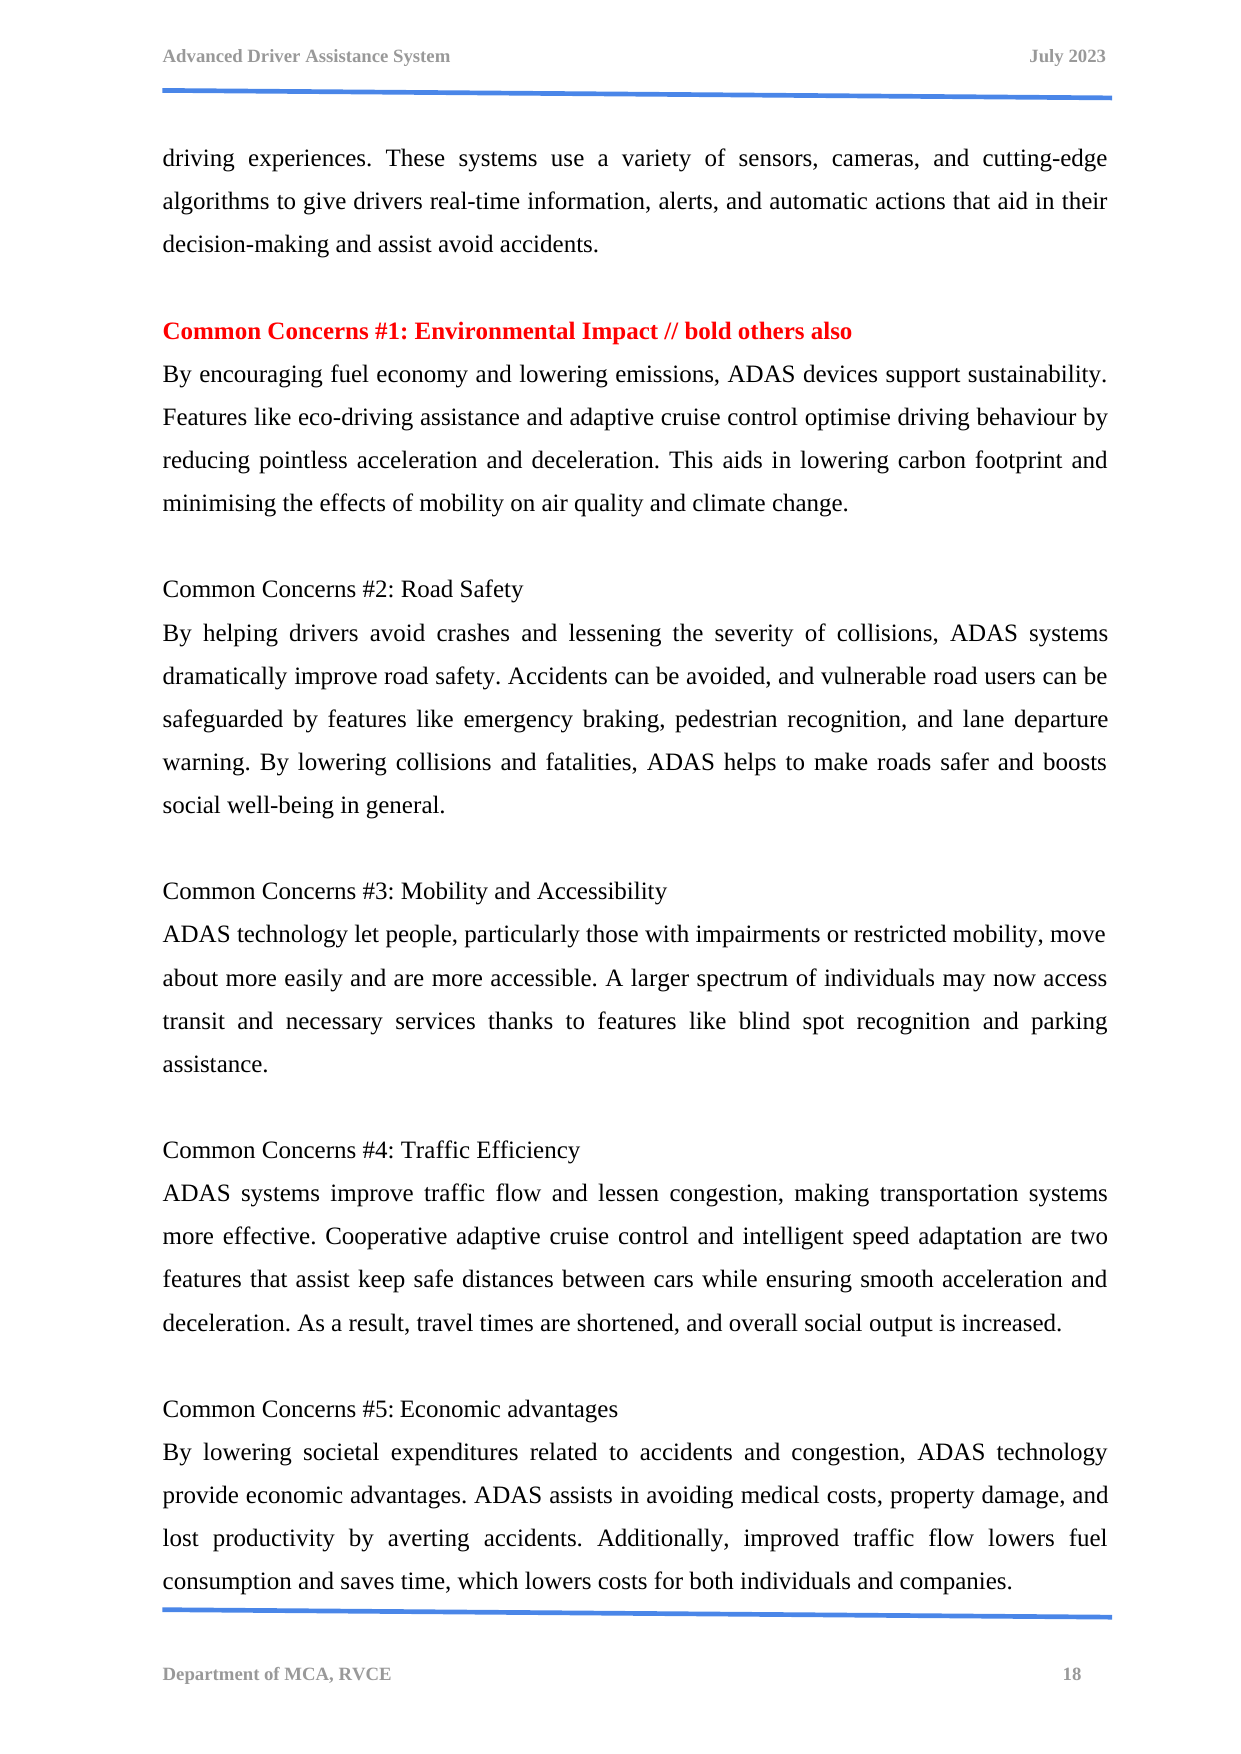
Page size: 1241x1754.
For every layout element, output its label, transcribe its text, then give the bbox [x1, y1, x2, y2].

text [162, 143, 1109, 258]
text ADAS systems improve traffic flow and lessen congestion, making transportation systems more effective. Cooperative adaptive cruise control and intelligent speed adaptation are two features that assist keep safe distances between cars while ensuring smooth acceleration and deceleration. As a result, travel times are shortened, and overall social output is increased. [162, 1178, 1109, 1336]
text Common Concerns #4: Traffic Efficiency [162, 1135, 1109, 1164]
text By lowering societal expenditures related to accidents and congestion, ADAS technology provide economic advantages. ADAS assists in avoiding medical costs, property damage, and lost productivity by averting accidents. Additionally, improved traffic flow lowers fuel consumption and saves time, which lowers costs for both individuals and companies. [162, 1437, 1109, 1595]
text Common Concerns #3: Mobility and Accessibility [162, 876, 1109, 905]
text ADAS technology let people, particularly those with impairments or restricted mobility, move [162, 919, 1109, 948]
text By encouraging fuel economy and lowering emissions, ADAS devices support sustainability. Features like eco-driving assistance and adaptive cruise control optimise driving behaviour by reducing pointless acceleration and deceleration. This aids in lowering carbon footprint and minimising the effects of mobility on air quality and climate change. [162, 359, 1109, 517]
text Common Concerns #5: Economic advantages [162, 1394, 1109, 1423]
text Common Concerns #2: Road Safety [162, 574, 1109, 603]
text Common Concerns #1: Environmental Impact // bold others also [162, 316, 1109, 344]
text about more easily and are more accessible. A larger spectrum of individuals may now access transit and necessary services thanks to features like blind spot recognition and parking assistance. [162, 963, 1109, 1078]
text By helping drivers avoid crashes and lessening the severity of collisions, ADAS systems dramatically improve road safety. Accidents can be avoided, and vulnerable road users can be safeguarded by features like emergency braking, pedestrian recognition, and lane departure warning. By lowering collisions and fatalities, ADAS helps to make roads safer and boosts social well-being in general. [162, 618, 1109, 819]
